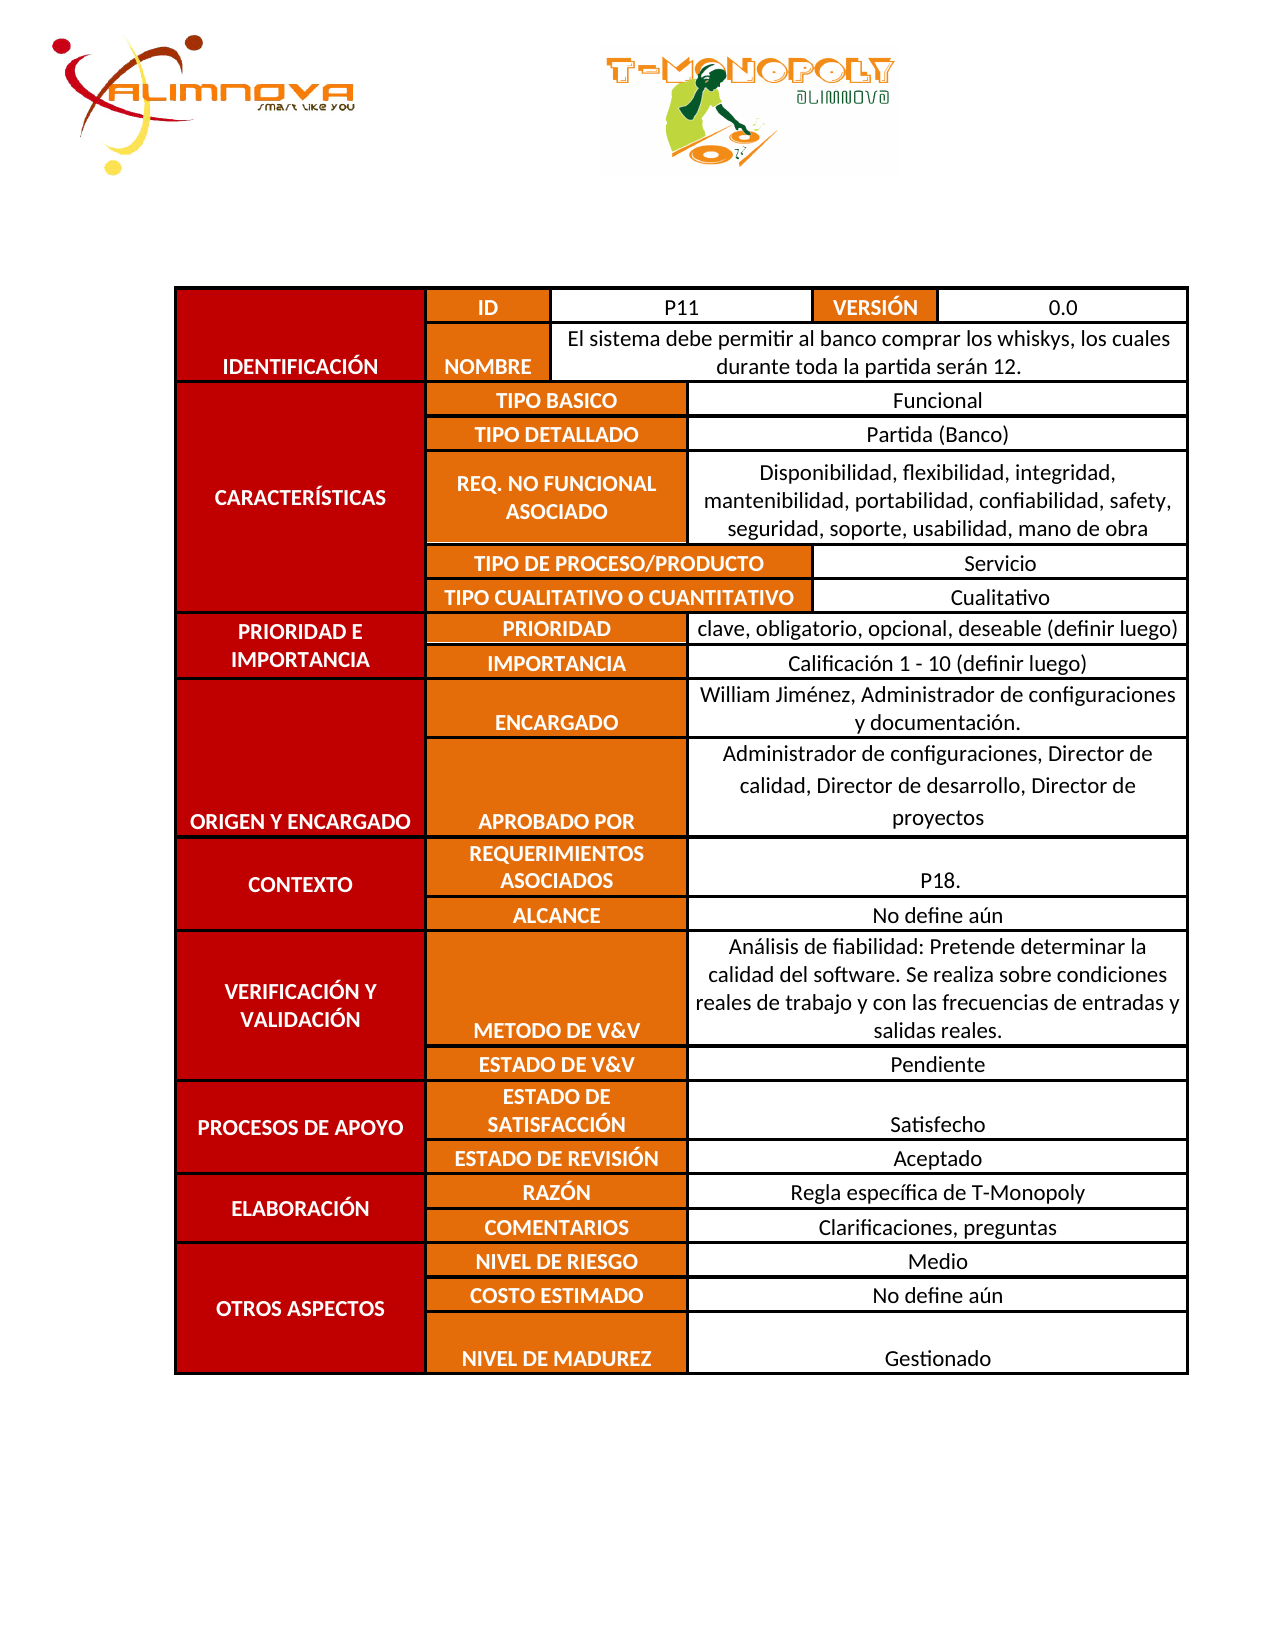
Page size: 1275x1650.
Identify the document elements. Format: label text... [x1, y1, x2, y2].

table_cell PRIORIDAD E IMPORTANCIA [177, 614, 424, 677]
table_cell PRIORIDAD [427, 614, 686, 642]
table_cell ELABORACIÓN [177, 1175, 424, 1241]
table_cell TIPO DETALLADO [427, 418, 686, 449]
table_cell ESTADO DE SATISFACCIÓN [427, 1082, 686, 1138]
table_cell El sistema debe permitir al banco comprar los whiskys, los cuales durante toda la partida serán 12. [552, 324, 1186, 380]
table_cell Pendiente [689, 1048, 1186, 1079]
picture [48, 33, 356, 177]
table_cell COMENTARIOS [427, 1210, 686, 1241]
table_cell CARACTERÍSTICAS [177, 383, 424, 611]
table_header ID [427, 290, 549, 321]
table_cell METODO DE V&V [427, 932, 686, 1044]
table_cell P18. [689, 839, 1186, 895]
table_cell REQ. NO FUNCIONAL ASOCIADO [427, 452, 686, 542]
table_cell Cualitativo [814, 580, 1186, 611]
table_cell NIVEL DE RIESGO [427, 1244, 686, 1275]
table_cell Disponibilidad, flexibilidad, integridad, mantenibilidad, portabilidad, confiabilidad, safety, seguridad, soporte, usabilidad, mano de obra [689, 452, 1186, 542]
table_cell NOMBRE [427, 324, 549, 380]
table_cell No define aún [689, 898, 1186, 929]
table_cell IMPORTANCIA [427, 646, 686, 677]
table_cell Aceptado [689, 1141, 1186, 1172]
table_cell TIPO CUALITATIVO O CUANTITATIVO [427, 580, 811, 611]
table_cell OTROS ASPECTOS [177, 1244, 424, 1372]
table_cell Clarificaciones, preguntas [689, 1210, 1186, 1241]
table_cell TIPO DE PROCESO/PRODUCTO [427, 546, 811, 577]
table_cell No define aún [689, 1279, 1186, 1310]
table_cell ALCANCE [427, 898, 686, 929]
picture [601, 43, 902, 176]
table_cell ENCARGADO [427, 680, 686, 736]
table_cell clave, obligatorio, opcional, deseable (definir luego) [689, 614, 1186, 642]
table_cell ORIGEN Y ENCARGADO [177, 680, 424, 835]
table_cell Administrador de configuraciones, Director de calidad, Director de desarrollo, Director de proyectos [689, 739, 1186, 835]
table_cell REQUERIMIENTOS ASOCIADOS [427, 839, 686, 895]
table_cell Gestionado [689, 1313, 1186, 1372]
table_cell VERIFICACIÓN Y VALIDACIÓN [177, 932, 424, 1079]
table_cell APROBADO POR [427, 739, 686, 835]
table_header VERSIÓN [814, 290, 936, 321]
table_header P11 [552, 290, 811, 321]
table_header IDENTIFICACIÓN [177, 290, 424, 380]
table_cell Partida (Banco) [689, 418, 1186, 449]
table_cell NIVEL DE MADUREZ [427, 1313, 686, 1372]
table_cell TIPO BASICO [427, 383, 686, 414]
table_cell Servicio [814, 546, 1186, 577]
table_cell Análisis de fiabilidad: Pretende determinar la calidad del software. Se realiza sobre condiciones reales de trabajo y con las frecuencias de entradas y salidas reales. [689, 932, 1186, 1044]
table_header 0.0 [939, 290, 1186, 321]
table_cell PROCESOS DE APOYO [177, 1082, 424, 1172]
table_cell Satisfecho [689, 1082, 1186, 1138]
table_cell Funcional [689, 383, 1186, 414]
table_cell Medio [689, 1244, 1186, 1275]
table_cell COSTO ESTIMADO [427, 1279, 686, 1310]
table_cell Regla específica de T-Monopoly [689, 1175, 1186, 1207]
table_cell Calificación 1 - 10 (definir luego) [689, 646, 1186, 677]
table_cell William Jiménez, Administrador de configuraciones y documentación. [689, 680, 1186, 736]
table_cell CONTEXTO [177, 839, 424, 929]
table_cell RAZÓN [427, 1175, 686, 1207]
table_cell ESTADO DE V&V [427, 1048, 686, 1079]
table_cell ESTADO DE REVISIÓN [427, 1141, 686, 1172]
